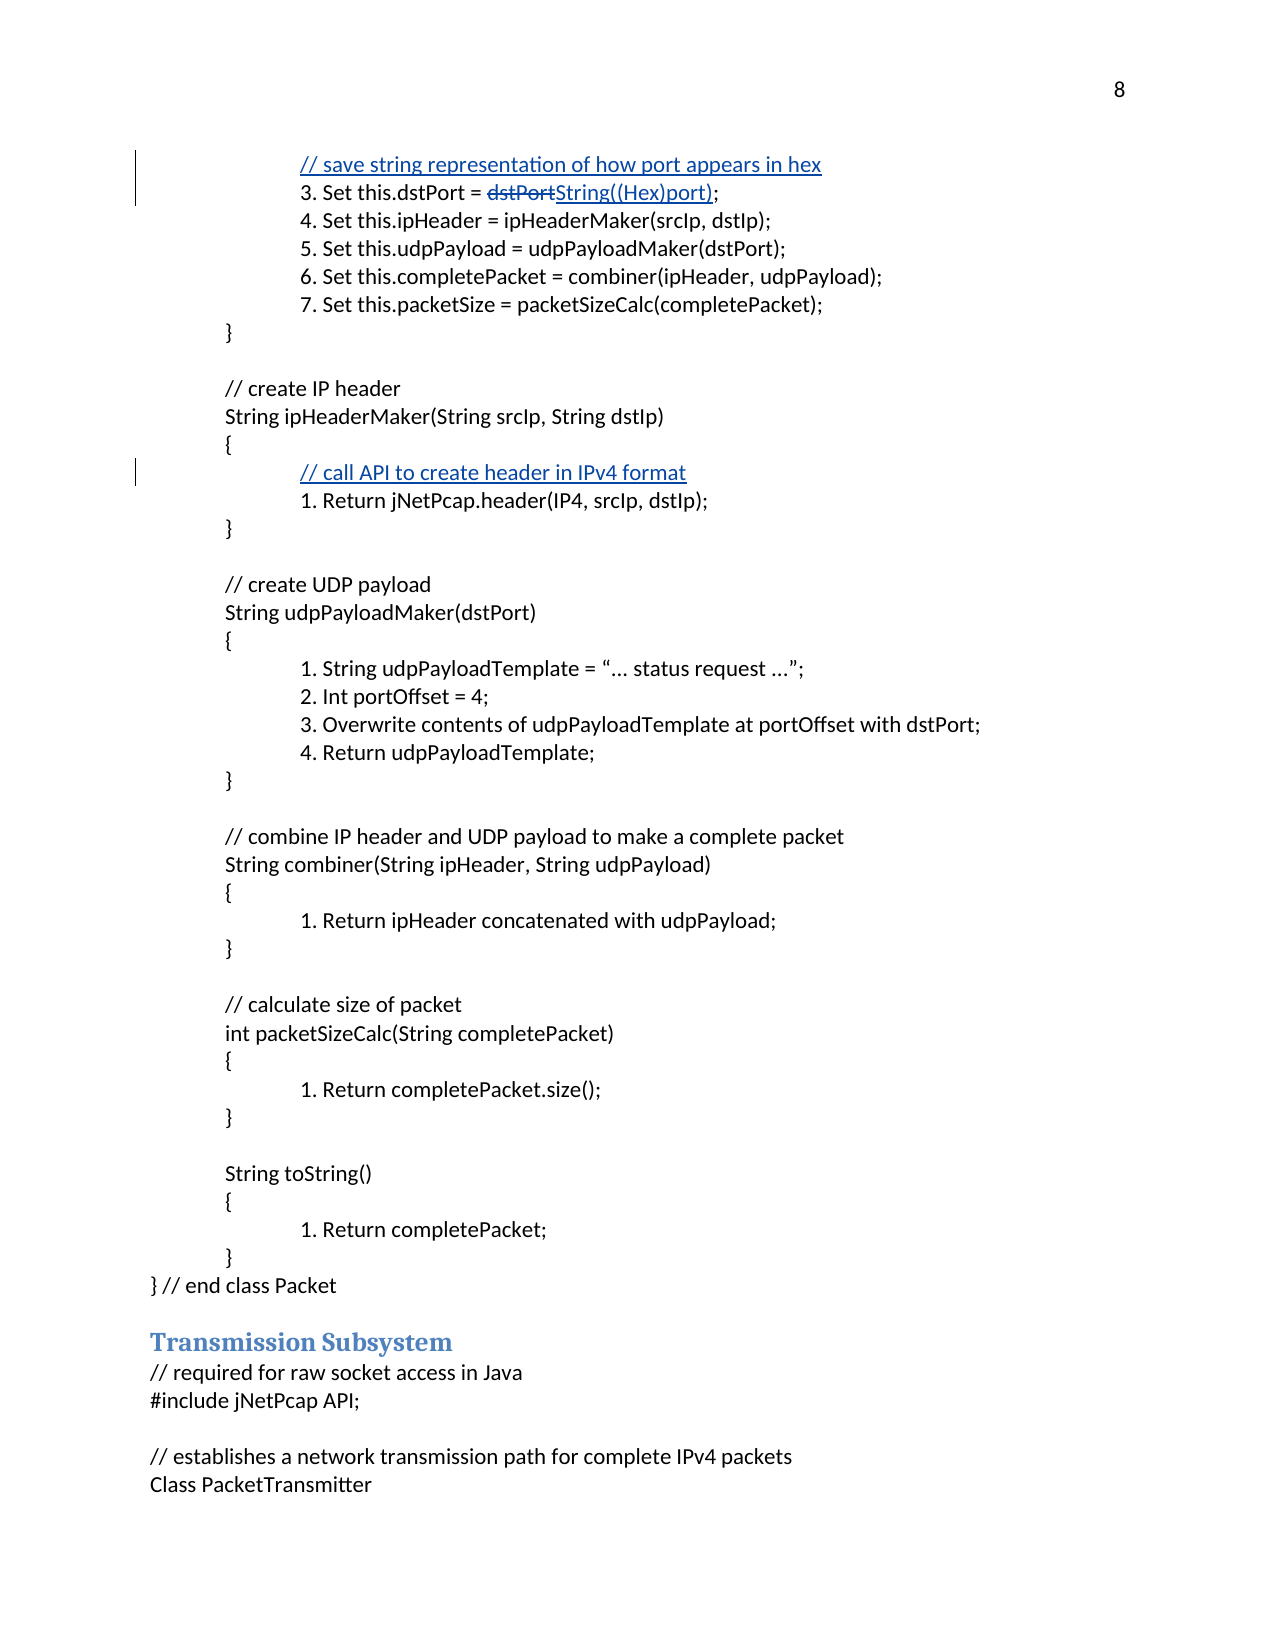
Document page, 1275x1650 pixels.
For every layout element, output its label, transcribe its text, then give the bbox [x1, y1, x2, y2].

text } [225, 514, 1125, 542]
text { [225, 878, 1125, 907]
text String combiner(String ipHeader, String udpPayload) [225, 851, 1125, 878]
text // create UDP payload [225, 570, 1125, 598]
text 4. Set this.ipHeader = ipHeaderMaker(srcIp, dstIp); [300, 206, 1125, 234]
text 1. String udpPayloadTemplate = “... status request ...”; [300, 654, 1125, 682]
text 1. Return ipHeader concatenated with udpPayload; [300, 907, 1125, 934]
text { [225, 626, 1125, 654]
text 1. Return jNetPcap.header(IP4, srcIp, dstIp); [300, 486, 1125, 514]
text 4. Return udpPayloadTemplate; [300, 738, 1125, 766]
text 1. Return completePacket; [300, 1215, 1125, 1243]
text } [225, 766, 1125, 794]
text // establishes a network transmission path for complete IPv4 packets [150, 1442, 1125, 1470]
text { [225, 1187, 1125, 1215]
text } // end class Packet [150, 1271, 1125, 1299]
text int packetSizeCalc(String completePacket) [225, 1019, 1125, 1047]
text String udpPayloadMaker(dstPort) [225, 598, 1125, 626]
text String toString() [225, 1159, 1125, 1187]
text 2. Int portOffset = 4; [300, 682, 1125, 710]
text 3. Overwrite contents of udpPayloadTemplate at portOffset with dstPort; [300, 710, 1125, 738]
text 3. Set this.dstPort = ; [300, 178, 1125, 206]
text Class PacketTransmitter [150, 1470, 1125, 1498]
text // create IP header [225, 374, 1125, 402]
text } [225, 934, 1125, 963]
text 5. Set this.udpPayload = udpPayloadMaker(dstPort); [300, 234, 1125, 262]
text } [225, 318, 1125, 346]
text { [225, 430, 1125, 458]
text } [225, 1243, 1125, 1271]
text 6. Set this.completePacket = combiner(ipHeader, udpPayload); [300, 262, 1125, 290]
text // required for raw socket access in Java [150, 1358, 1125, 1386]
text { [225, 1047, 1125, 1075]
text 1. Return completePacket.size(); [300, 1075, 1125, 1103]
text // combine IP header and UDP payload to make a complete packet [225, 822, 1125, 851]
text } [225, 1103, 1125, 1131]
text #include jNetPcap API; [150, 1386, 1125, 1414]
subtitle Transmission Subsystem [150, 1327, 1125, 1358]
text // calculate size of packet [225, 991, 1125, 1019]
text String ipHeaderMaker(String srcIp, String dstIp) [225, 402, 1125, 430]
text 7. Set this.packetSize = packetSizeCalc(completePacket); [300, 290, 1125, 318]
